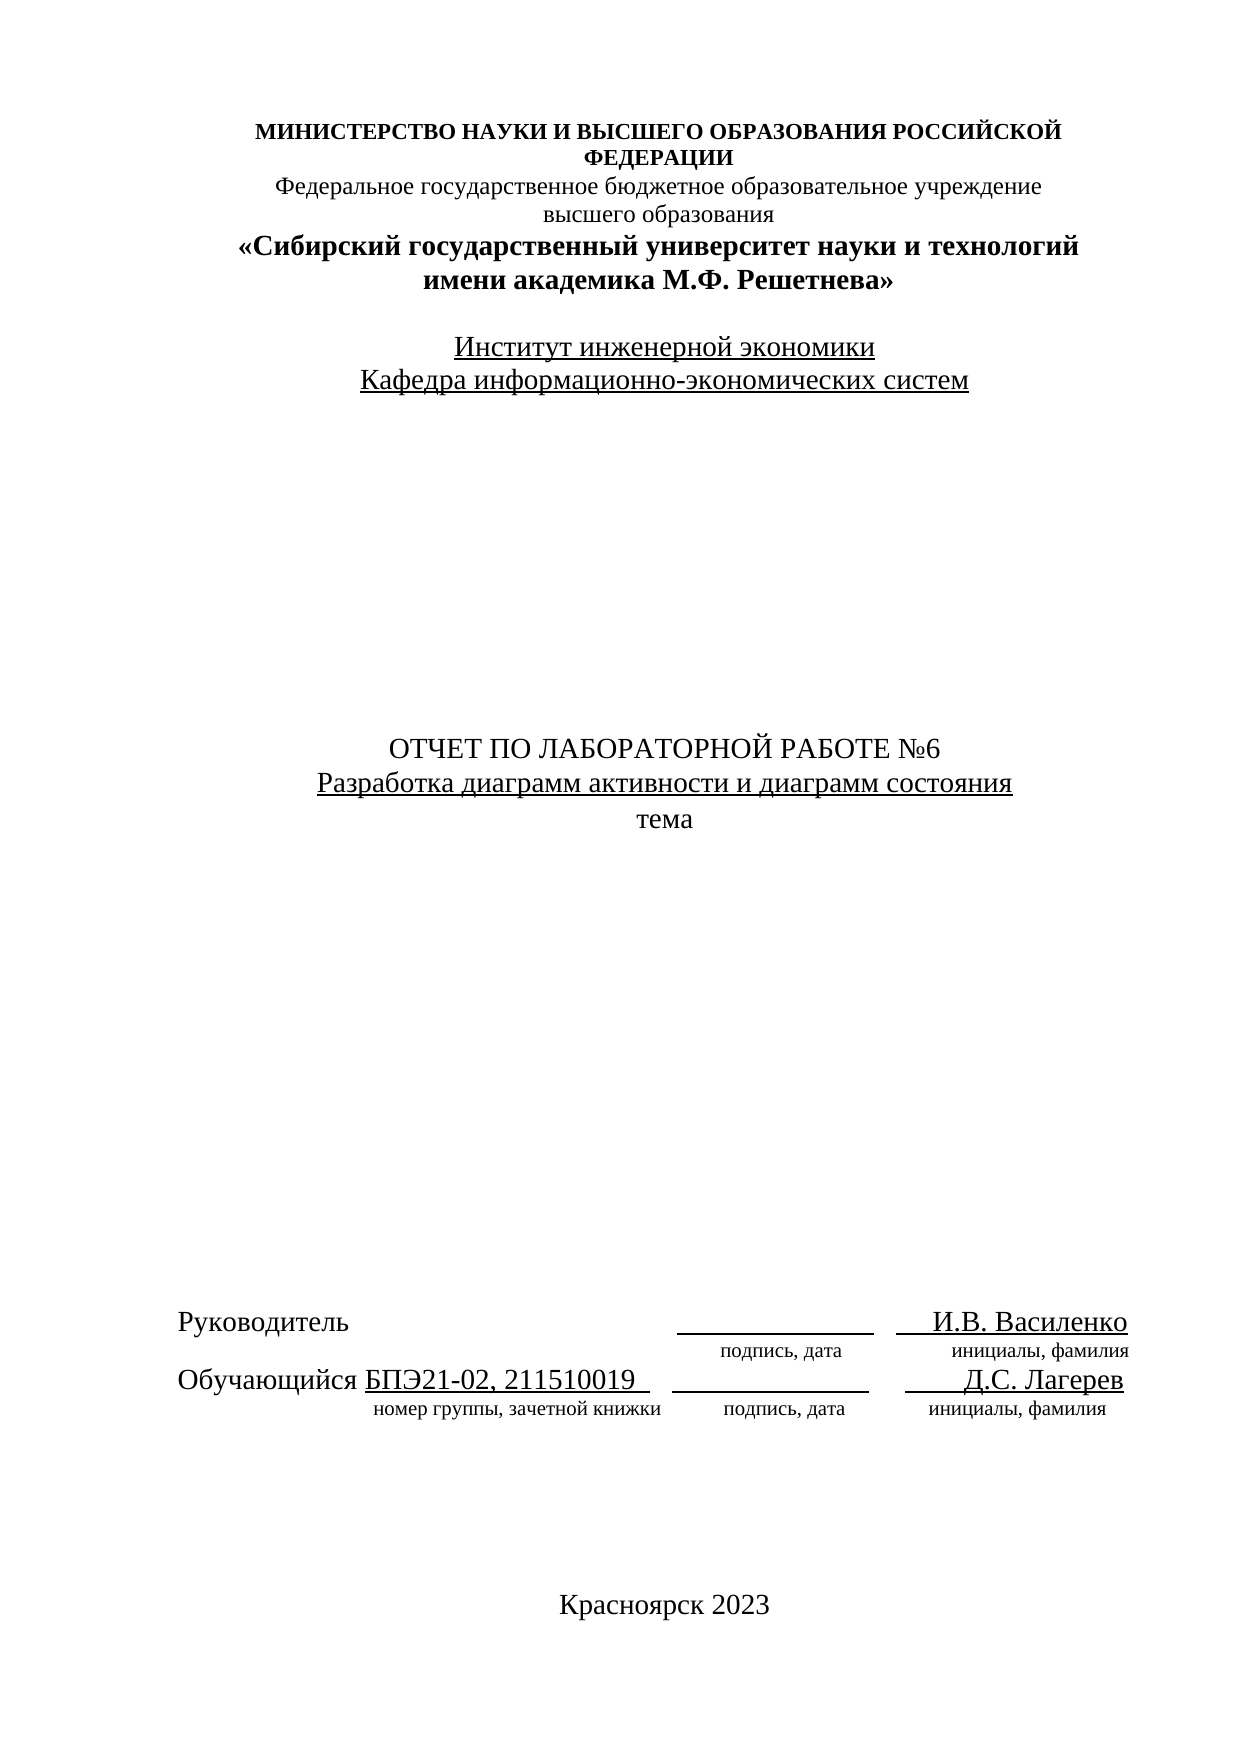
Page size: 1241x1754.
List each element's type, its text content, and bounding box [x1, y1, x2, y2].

text номер группы, зачетной книжки подпись, дата инициалы, фамилия [177, 1395, 1152, 1419]
text Федеральное государственное бюджетное образовательное учреждение [177, 171, 1140, 199]
text подпись, дата инициалы, фамилия [177, 1338, 1152, 1362]
text Разработка диаграмм активности и диаграмм состояния [177, 765, 1152, 798]
text Руководитель И.В. Василенко [177, 1304, 1152, 1338]
text Обучающийся БПЭ21-02, 211510019 Д.С. Лагерев [177, 1362, 1152, 1395]
text Красноярск 2023 [177, 1587, 1152, 1621]
text ОТЧЕТ ПО ЛАБОРАТОРНОЙ РАБОТЕ №6 [177, 731, 1152, 765]
text имени академика М.Ф. Решетнева» [177, 262, 1140, 295]
text высшего образования [177, 199, 1140, 228]
text «Сибирский государственный университет науки и технологий [177, 228, 1140, 262]
text Институт инженерной экономики [177, 329, 1152, 362]
text МИНИСТЕРСТВО НАУКИ И ВЫСШЕГО ОБРАЗОВАНИЯ РОССИЙСКОЙ ФЕДЕРАЦИИ [177, 118, 1140, 171]
text Кафедра информационно-экономических систем [177, 362, 1152, 396]
text тема [177, 801, 1152, 835]
